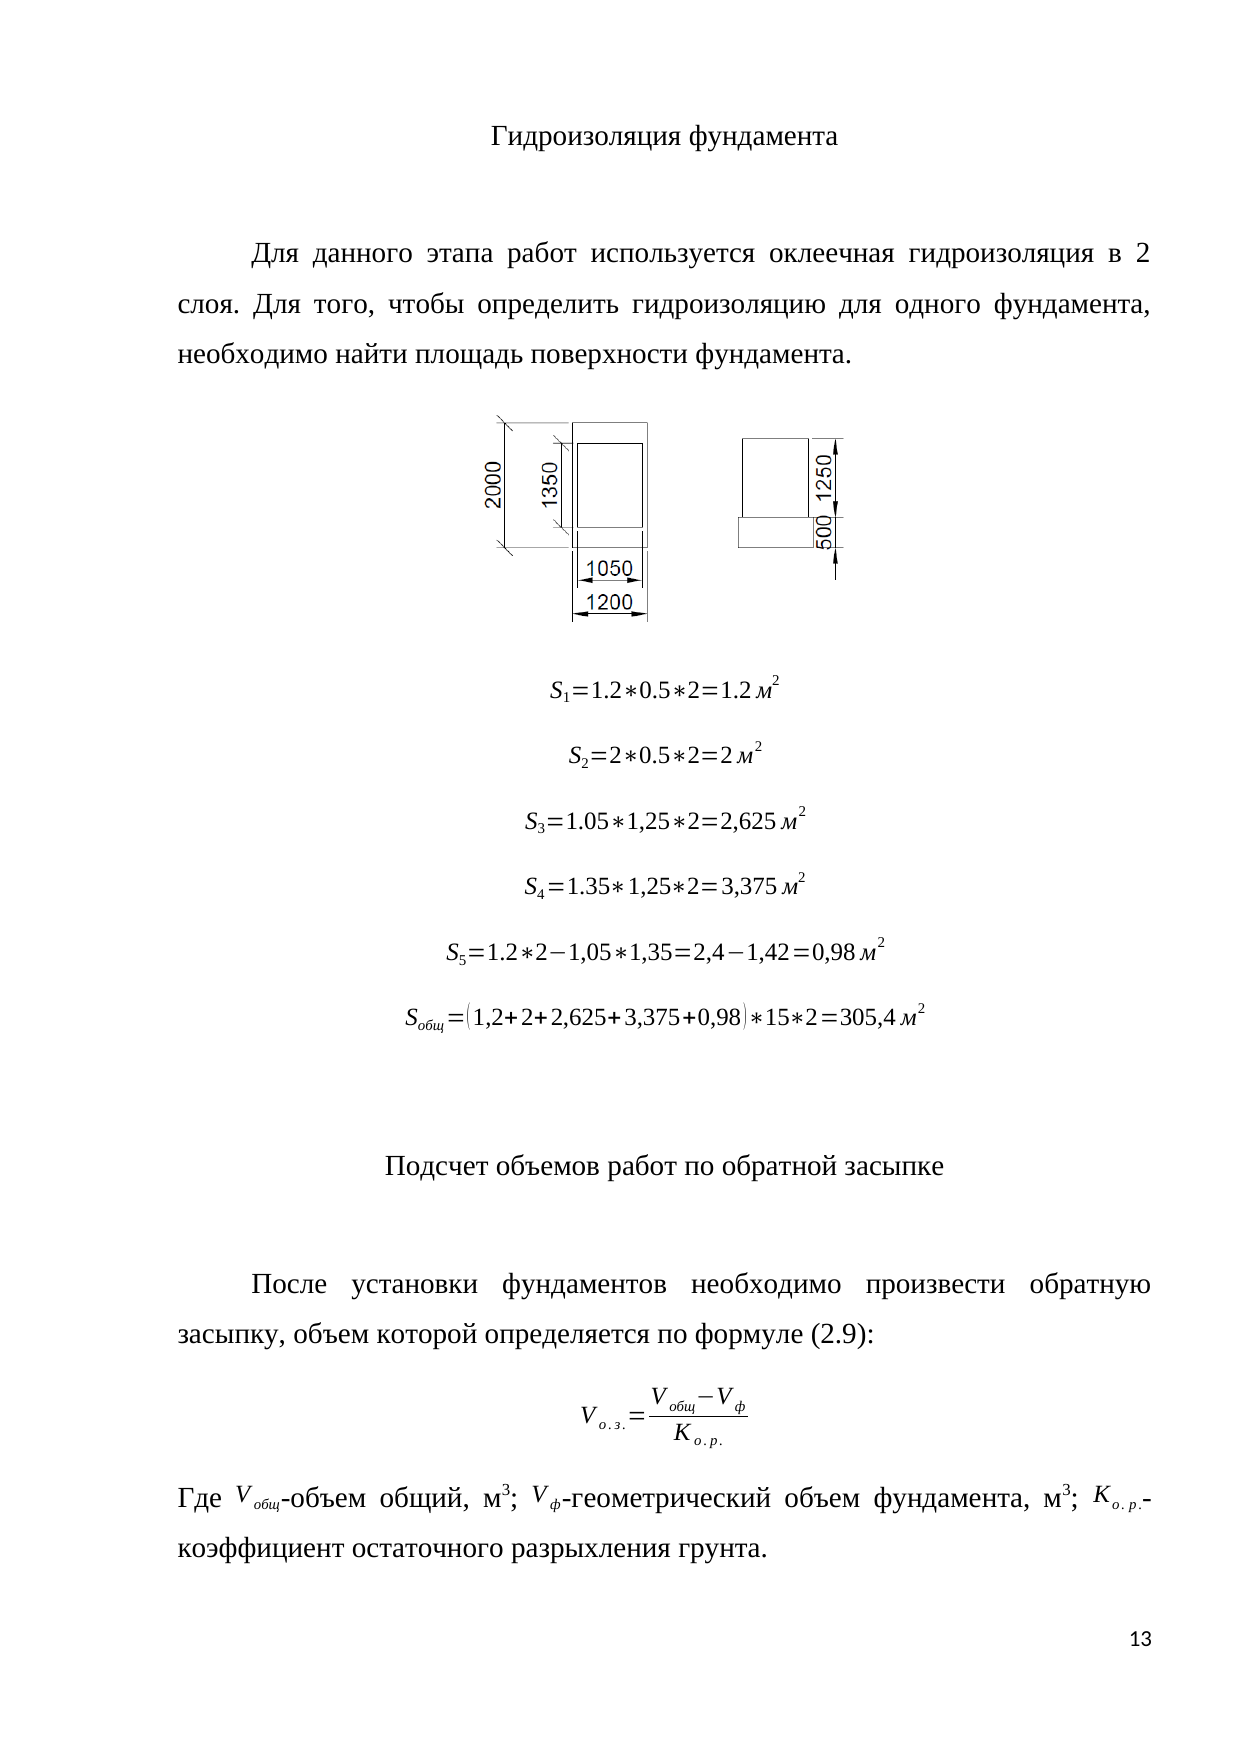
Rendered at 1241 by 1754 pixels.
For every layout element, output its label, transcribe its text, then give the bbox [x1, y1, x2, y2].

subtitle Подсчет объемов работ по обратной засыпке [177, 1148, 1152, 1182]
picture [468, 403, 861, 642]
text Где -объем общий, м3; -геометрический объем фундамента, м3; -коэффициент остаточного разрыхления грунта. [177, 1480, 1152, 1564]
subtitle Гидроизоляция фундамента [177, 118, 1152, 152]
text Для данного этапа работ используется оклеечная гидроизоляция в 2 слоя. Для того, чтобы определить гидроизоляцию для одного фундамента, необходимо найти площадь поверхности фундамента. [177, 235, 1152, 369]
text После установки фундаментов необходимо произвести обратную засыпку, объем которой определяется по формуле (2.9): [177, 1266, 1152, 1349]
